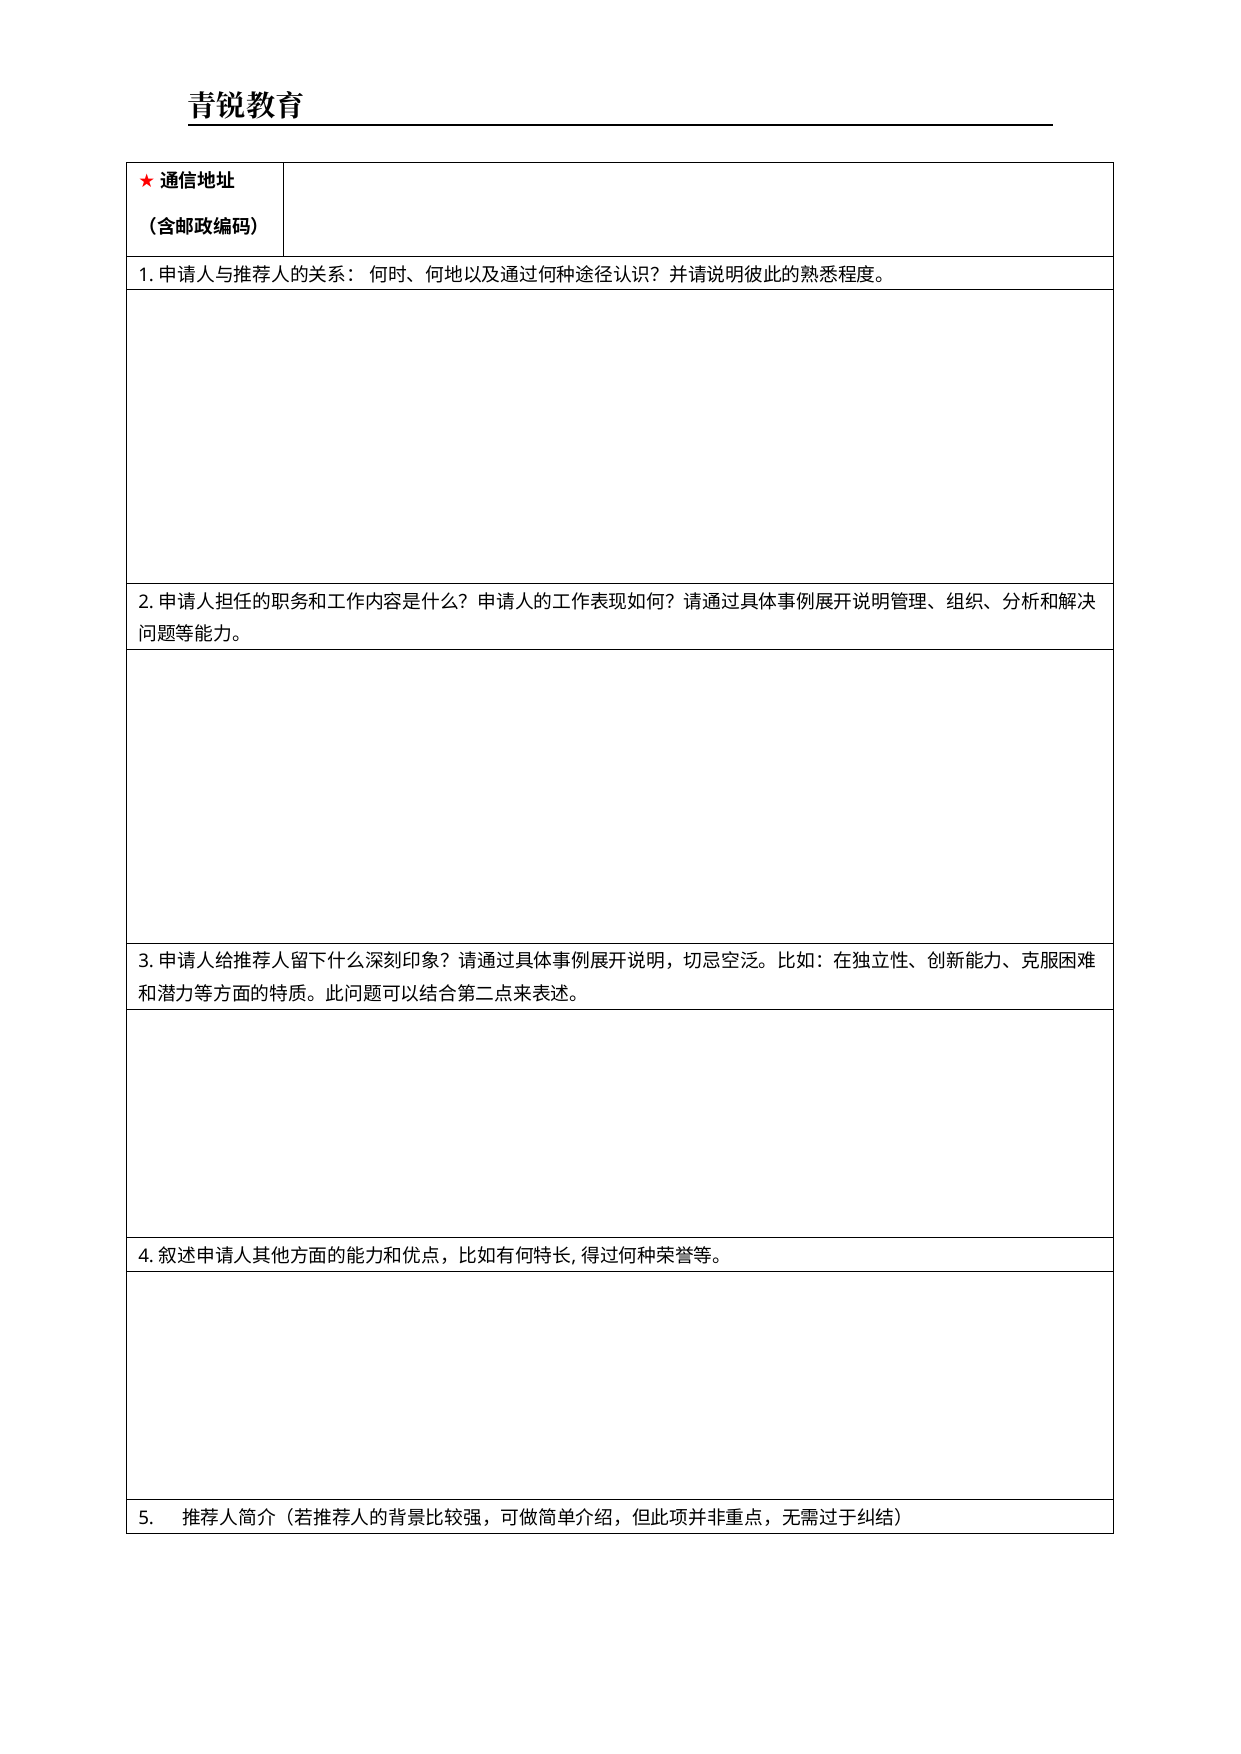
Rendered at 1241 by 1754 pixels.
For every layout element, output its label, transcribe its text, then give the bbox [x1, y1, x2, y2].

table_cell 推荐人简介（若推荐人的背景比较强，可做简单介绍，但此项并非重点，无需过于纠结） [127, 1500, 1113, 1533]
table_cell 3. 申请人给推荐人留下什么深刻印象？请通过具体事例展开说明，切忌空泛。比如：在独立性、创新能力、克服困难和潜力等方面的特质。此问题可以结合第二点来表述。 [127, 944, 1113, 1008]
table_cell 1. 申请人与推荐人的关系： 何时、何地以及通过何种途径认识？并请说明彼此的熟悉程度。 [127, 257, 1113, 289]
table_cell [127, 1010, 1113, 1237]
table_cell [127, 650, 1113, 942]
table_cell ★ 通信地址 （含邮政编码） [127, 163, 283, 256]
table_cell 4. 叙述申请人其他方面的能力和优点，比如有何特长, 得过何种荣誉等。 [127, 1238, 1113, 1271]
table_cell [284, 163, 1113, 256]
table_cell [127, 290, 1113, 583]
table_cell 2. 申请人担任的职务和工作内容是什么？申请人的工作表现如何？请通过具体事例展开说明管理、组织、分析和解决问题等能力。 [127, 584, 1113, 649]
table_cell [127, 1272, 1113, 1499]
